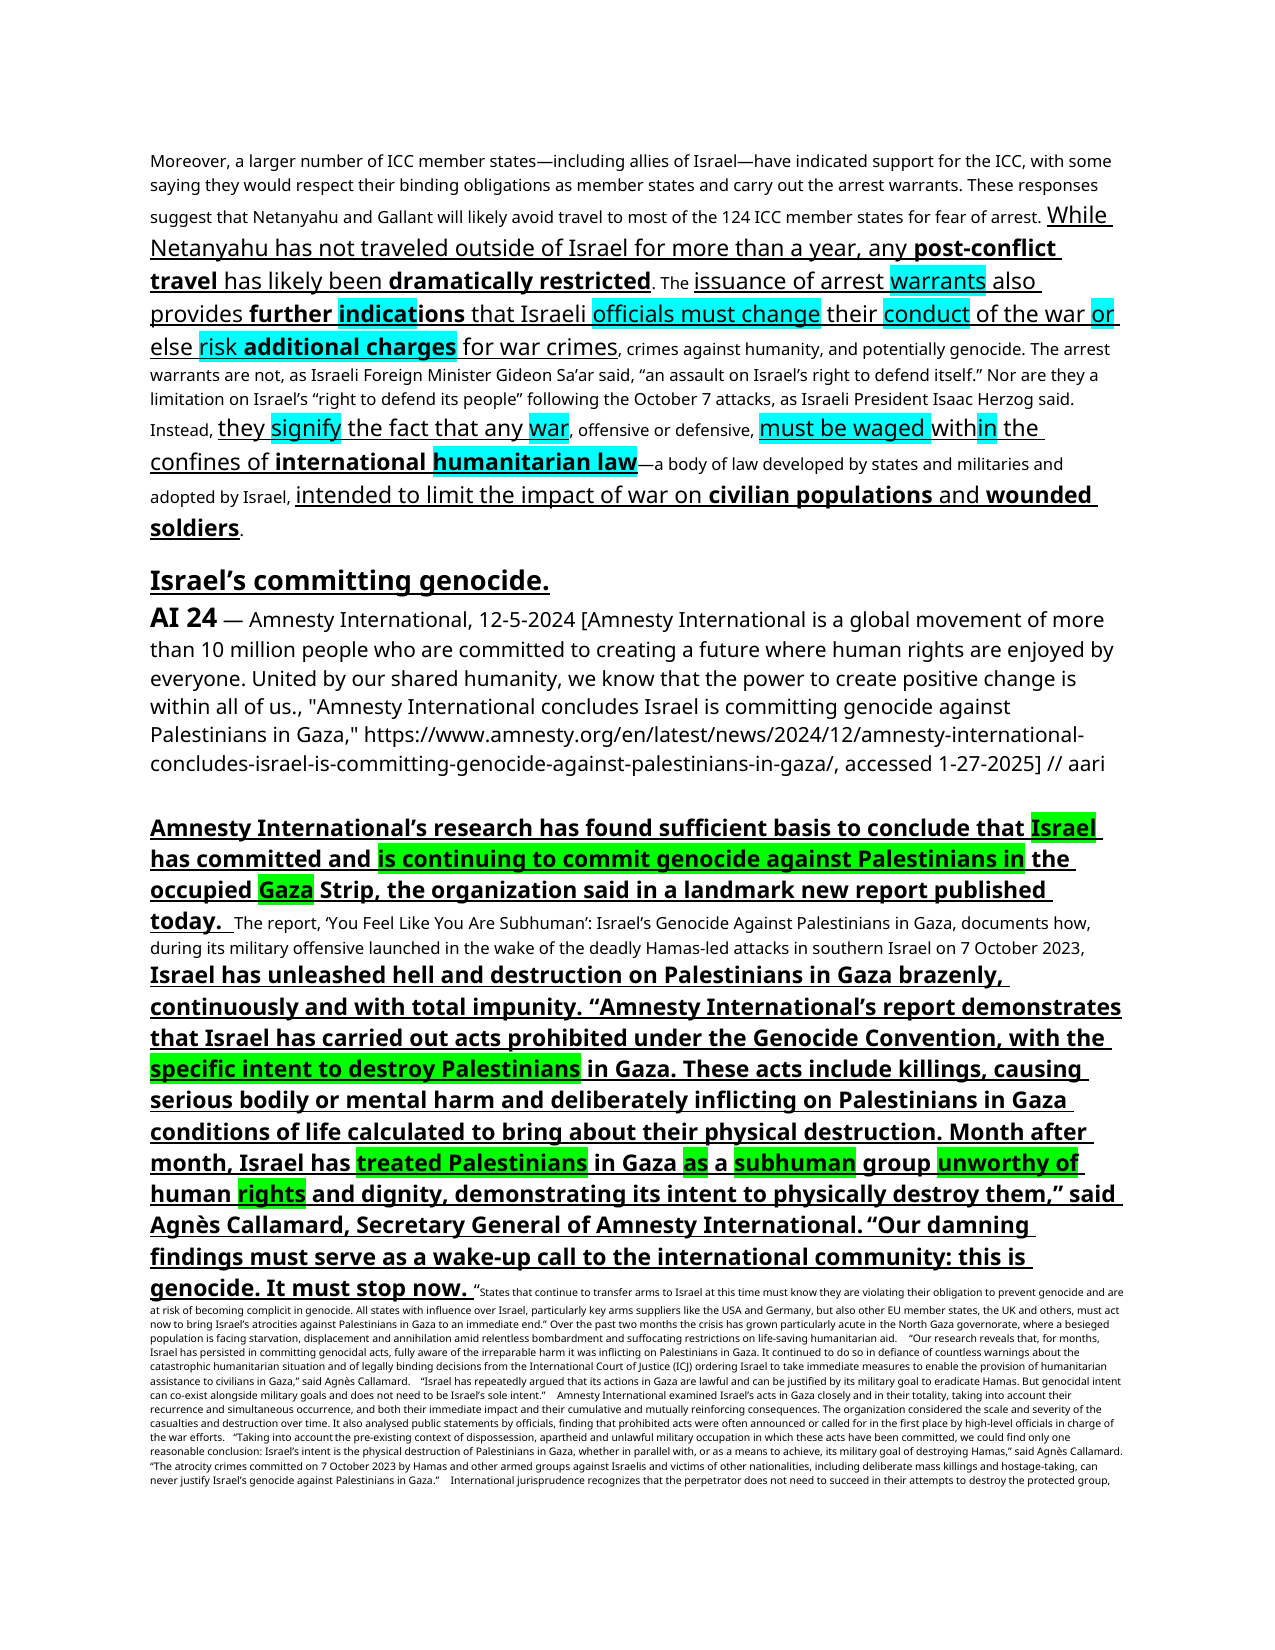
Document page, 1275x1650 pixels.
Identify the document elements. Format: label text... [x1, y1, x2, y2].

text AI 24 — Amnesty International, 12-5-2024 [Amnesty International is a global movement of more than 10 million people who are committed to creating a future where human rights are enjoyed by everyone. United by our shared humanity, we know that the power to create positive change is within all of us., "Amnesty International concludes Israel is committing genocide against Palestinians in Gaza," https://www.amnesty.org/en/latest/news/2024/12/amnesty-international-concludes-israel-is-committing-genocide-against-palestinians-in-gaza/, accessed 1-27-2025] // aari [150, 598, 1125, 777]
subtitle Israel’s committing genocide. [150, 562, 1125, 598]
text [150, 812, 1125, 1487]
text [150, 150, 1125, 543]
